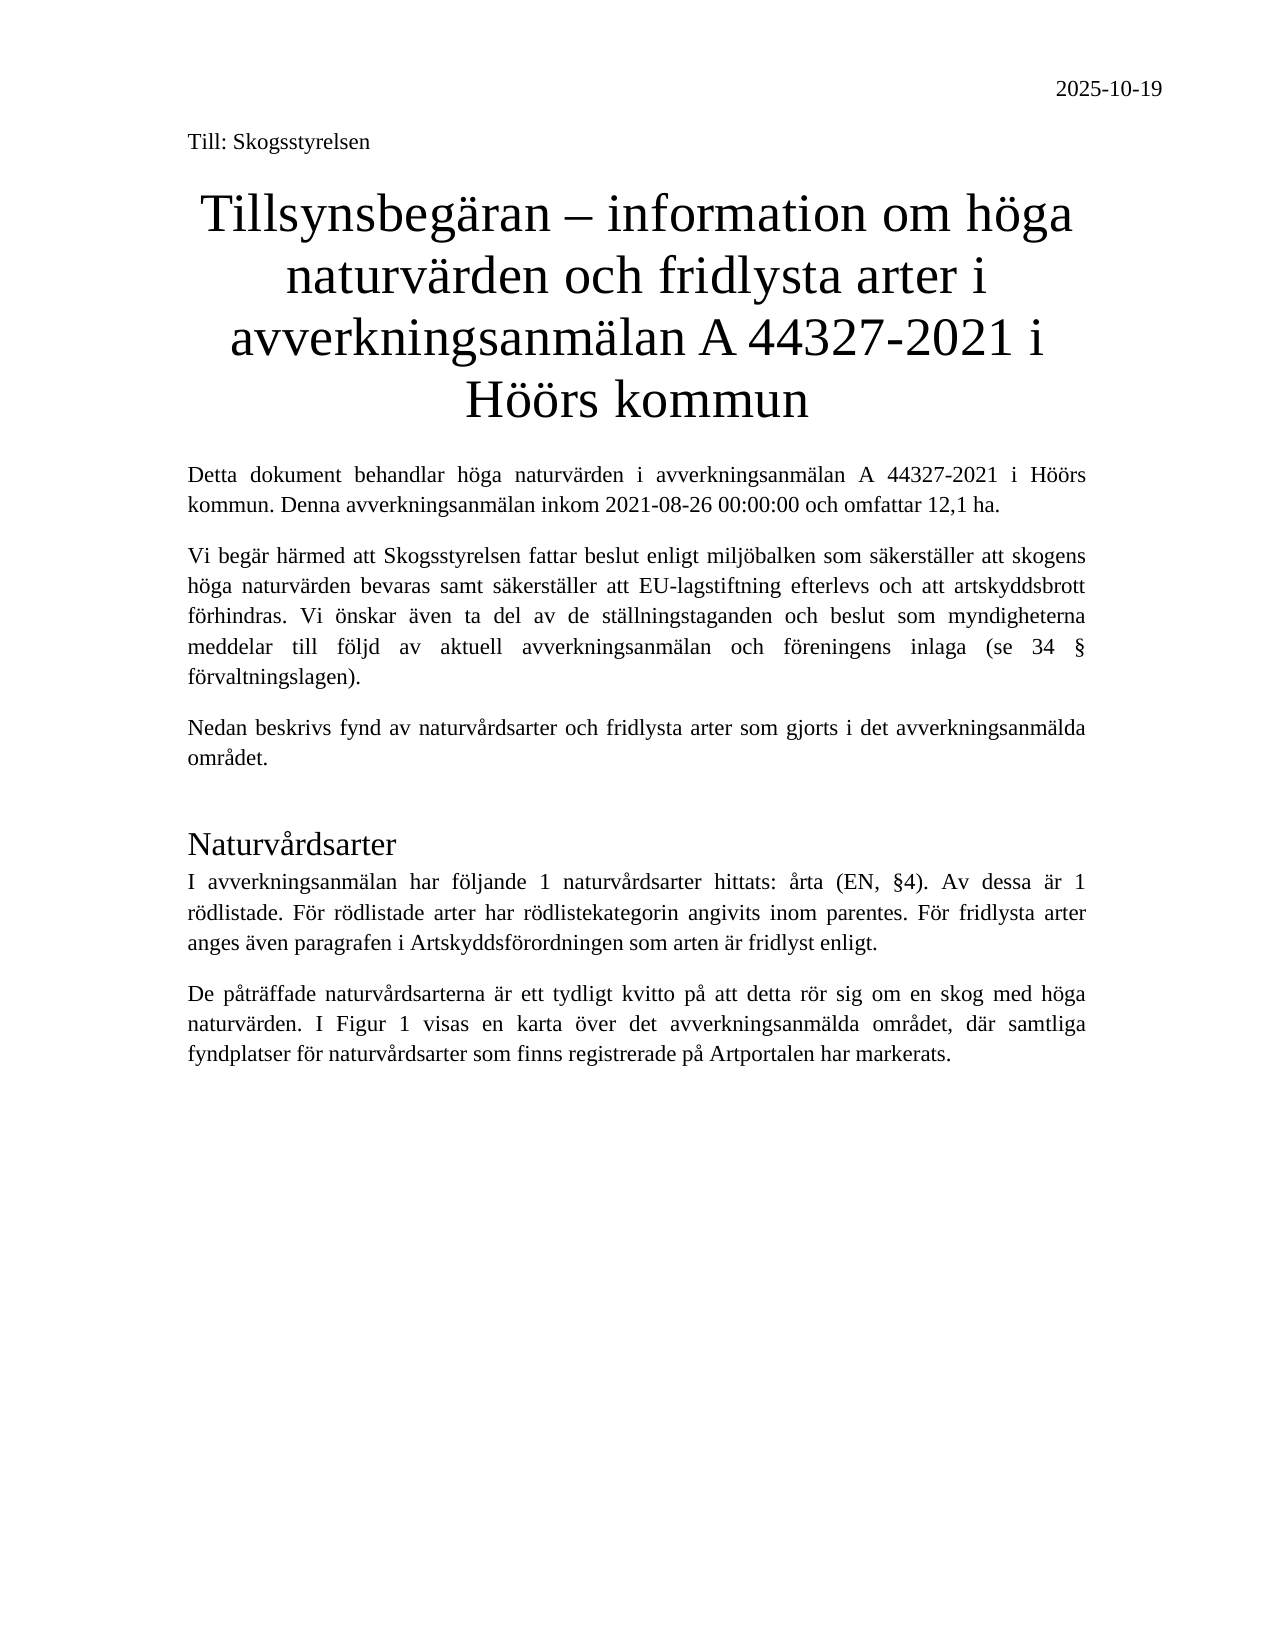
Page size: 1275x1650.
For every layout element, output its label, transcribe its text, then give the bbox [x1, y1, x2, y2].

title Tillsynsbegäran – information om höga naturvärden och fridlysta arter i avverkningsanmälan A 44327-2021 i Höörs kommun [187, 180, 1087, 429]
text Nedan beskrivs fynd av naturvårdsarter och fridlysta arter som gjorts i det avverkningsanmälda området. [187, 714, 1087, 771]
text Detta dokument behandlar höga naturvärden i avverkningsanmälan A 44327-2021 i Höörs kommun. Denna avverkningsanmälan inkom 2021-08-26 00:00:00 och omfattar 12,1 ha. [187, 461, 1087, 517]
text Vi begär härmed att Skogsstyrelsen fattar beslut enligt miljöbalken som säkerställer att skogens höga naturvärden bevaras samt säkerställer att EU-lagstiftning efterlevs och att artskyddsbrott förhindras. Vi önskar även ta del av de ställningstaganden och beslut som myndigheterna meddelar till följd av aktuell avverkningsanmälan och föreningens inlaga (se 34 § förvaltningslagen). [187, 542, 1087, 689]
text De påträffade naturvårdsarterna är ett tydligt kvitto på att detta rör sig om en skog med höga naturvärden. I Figur 1 visas en karta över det avverkningsanmälda området, där samtliga fyndplatser för naturvårdsarter som finns registrerade på Artportalen har markerats. [187, 980, 1087, 1067]
text I avverkningsanmälan har följande 1 naturvårdsarter hittats: årta (EN, §4). Av dessa är 1 rödlistade. För rödlistade arter har rödlistekategorin angivits inom parentes. För fridlysta arter anges även paragrafen i Artskyddsförordningen som arten är fridlyst enligt. [187, 868, 1087, 955]
subtitle Naturvårdsarter [187, 824, 1087, 863]
